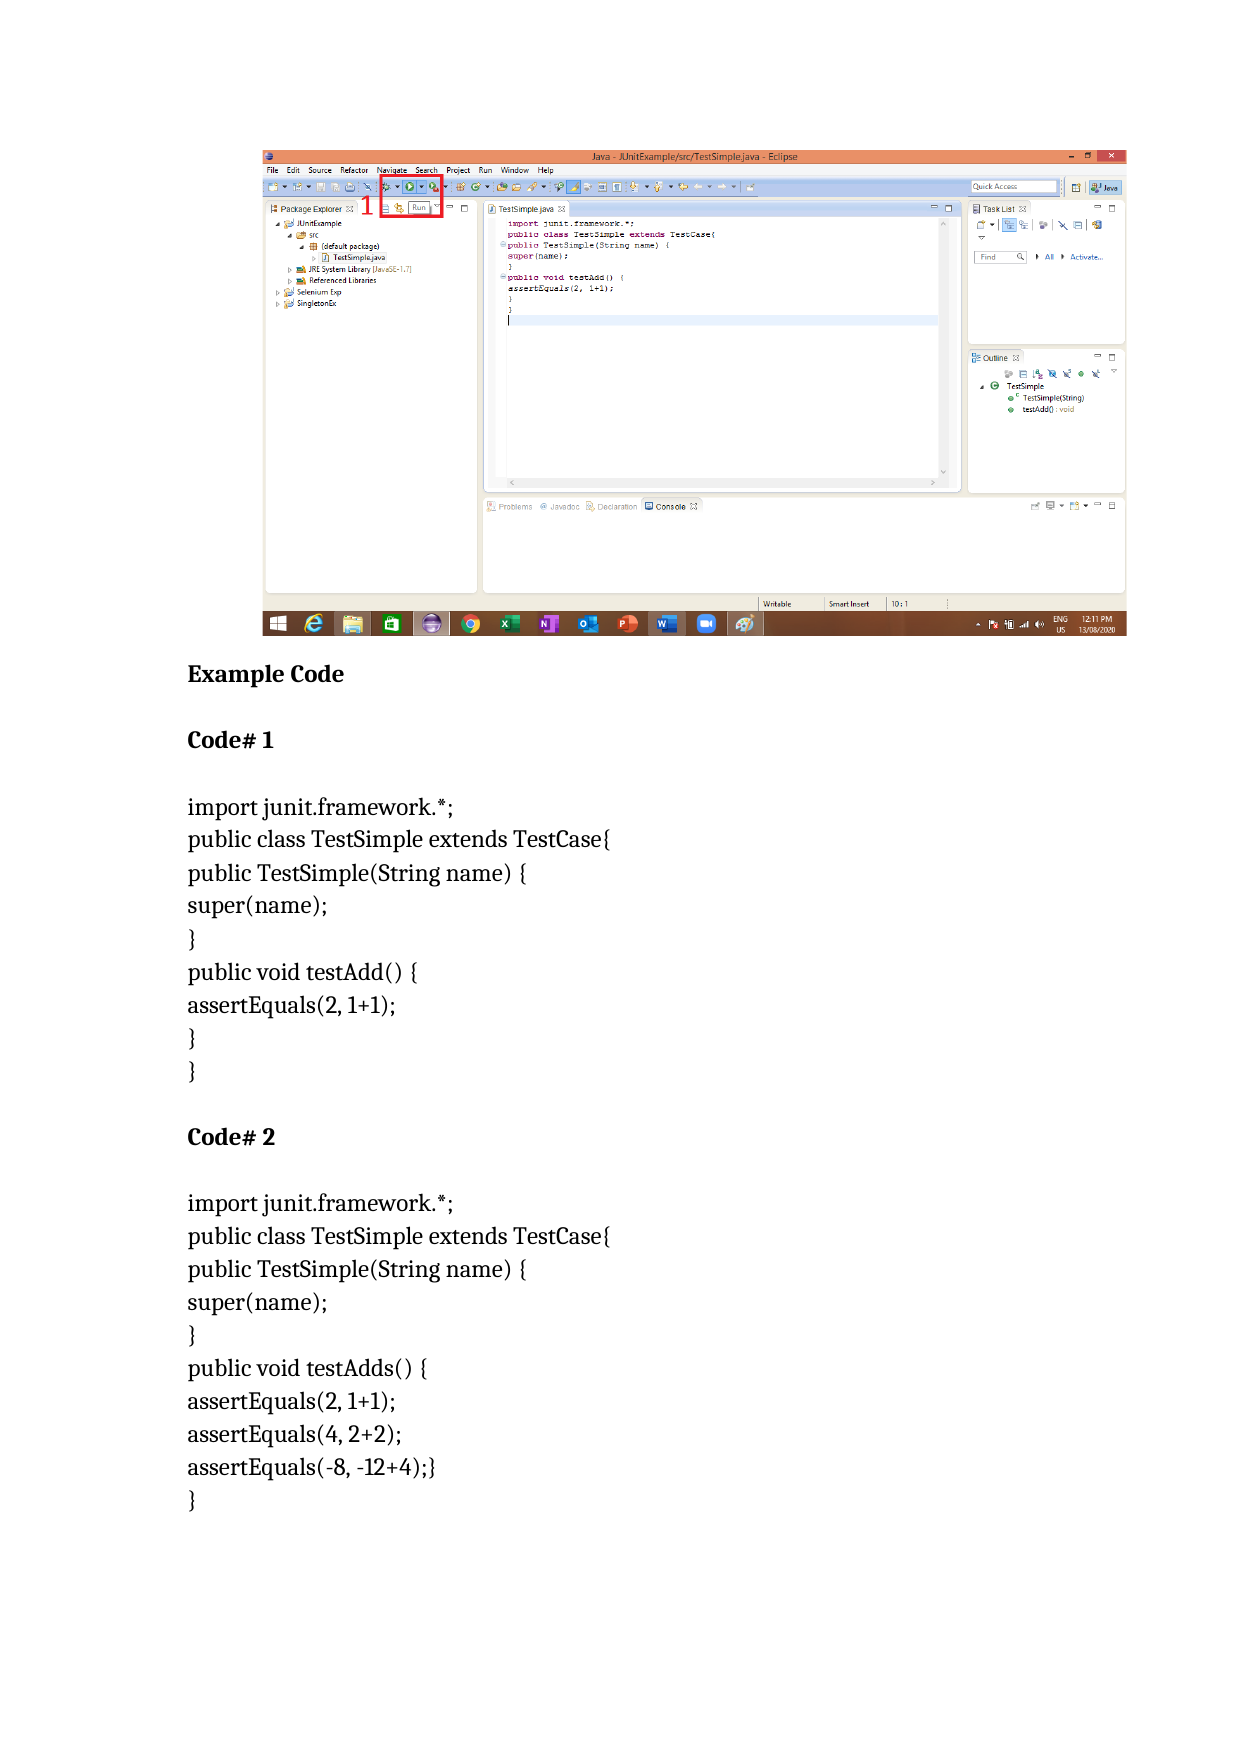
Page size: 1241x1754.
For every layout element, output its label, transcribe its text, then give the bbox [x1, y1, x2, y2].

text super(name); [187, 891, 1053, 920]
text public TestSimple(String name) { [187, 1255, 1053, 1283]
text public class TestSimple extends TestCase{ [187, 825, 1053, 854]
picture [262, 150, 1127, 636]
text import junit.framework.*; [187, 792, 1053, 821]
text Code# 1 [187, 726, 1053, 755]
text import junit.framework.*; [187, 1189, 1053, 1217]
text assertEquals(2, 1+1); [187, 991, 1053, 1019]
text public void testAdds() { [187, 1354, 1053, 1382]
text super(name); [187, 1288, 1053, 1316]
text public class TestSimple extends TestCase{ [187, 1222, 1053, 1250]
text assertEquals(-8, -12+4);} [187, 1453, 1053, 1482]
text } [187, 1057, 1053, 1085]
text Example Code [187, 660, 1053, 689]
text } [187, 1023, 1053, 1052]
text assertEquals(4, 2+2); [187, 1420, 1053, 1448]
text Code# 2 [187, 1123, 1053, 1151]
text } [187, 1321, 1053, 1349]
text public TestSimple(String name) { [187, 858, 1053, 887]
text public void testAdd() { [187, 957, 1053, 986]
text } [187, 924, 1053, 953]
text assertEquals(2, 1+1); [187, 1387, 1053, 1416]
text } [187, 1486, 1053, 1514]
